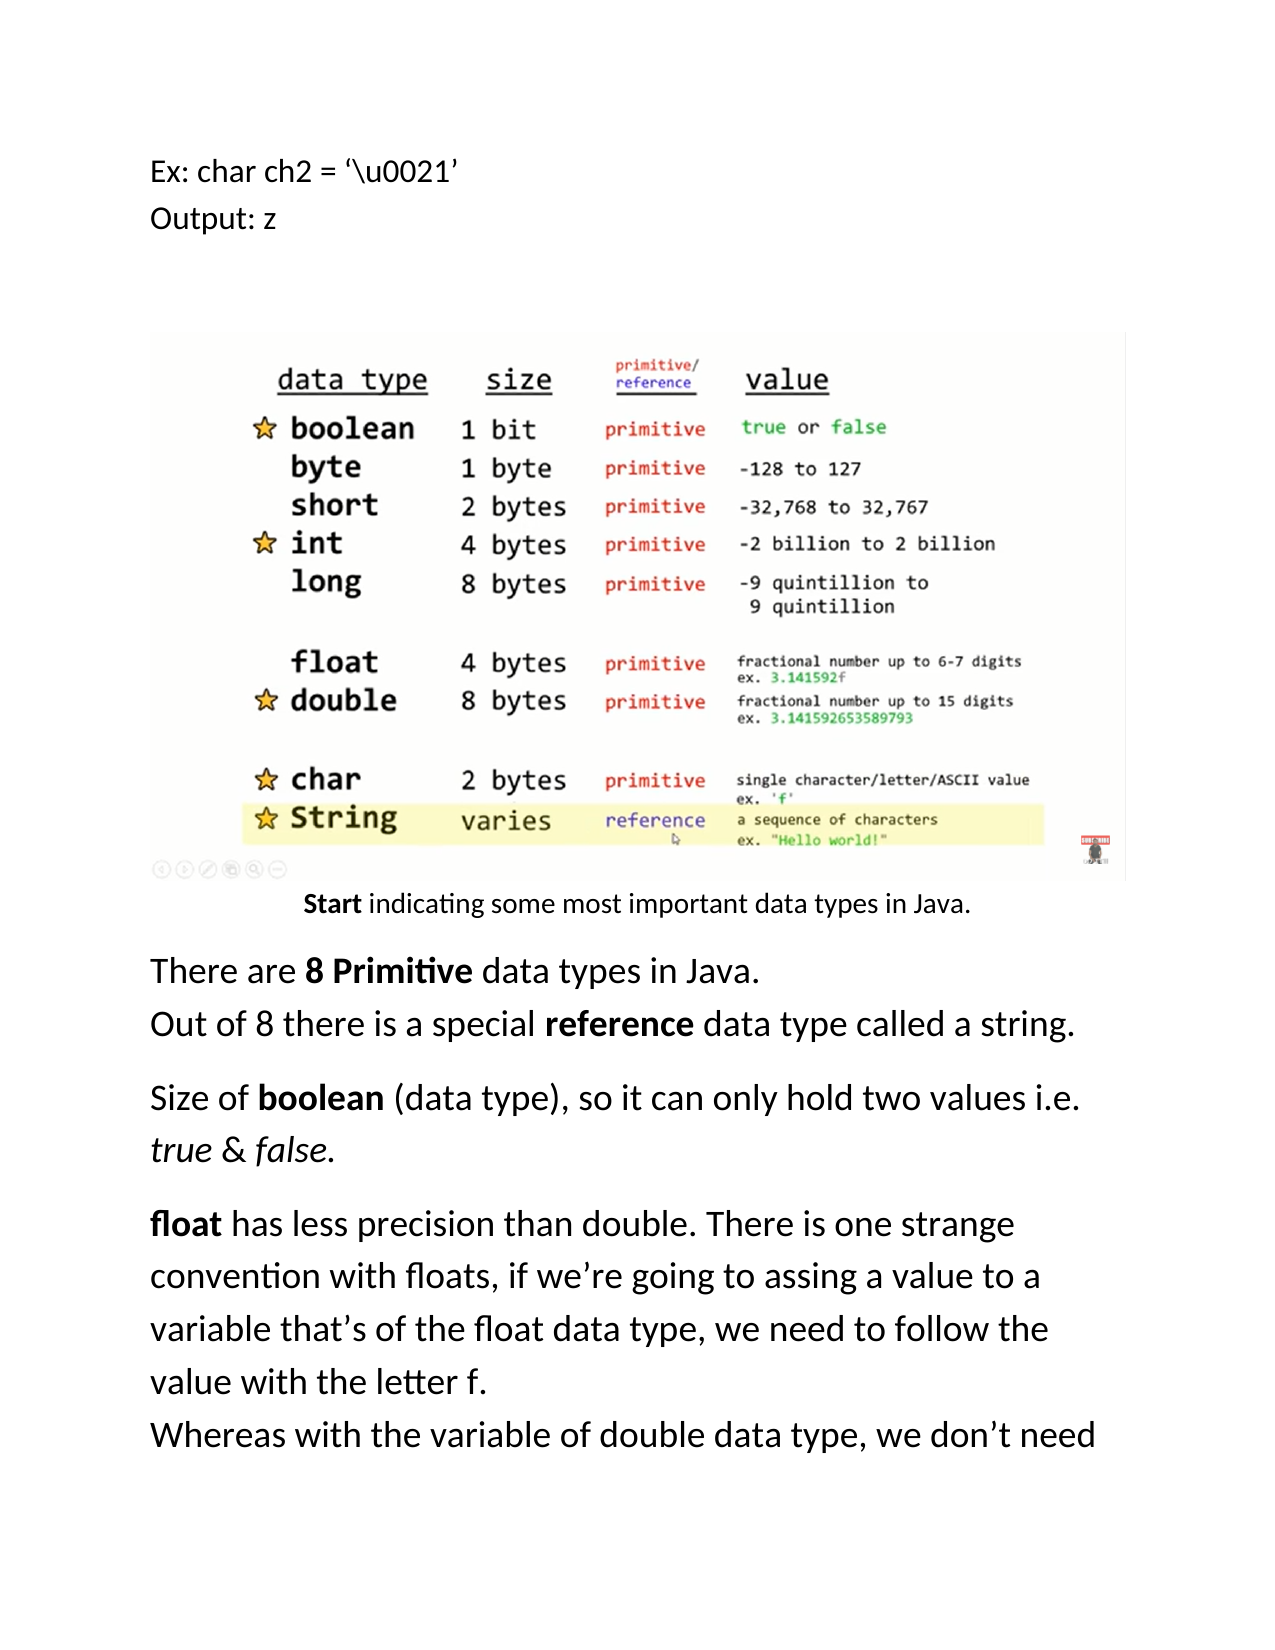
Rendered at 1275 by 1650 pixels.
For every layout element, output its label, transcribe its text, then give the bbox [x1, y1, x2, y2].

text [150, 1200, 1125, 1456]
picture [150, 332, 1125, 881]
text There are 8 Primitive data types in Java. Out of 8 there is a special reference data type called a string. [150, 947, 1125, 1046]
text Ex: char ch2 = ‘\u0021’ Output: z [150, 150, 1125, 237]
text Start indicating some most important data types in Java. [150, 881, 1125, 921]
text Size of boolean (data type), so it can only hold two values i.e. true & false. [150, 1073, 1125, 1172]
